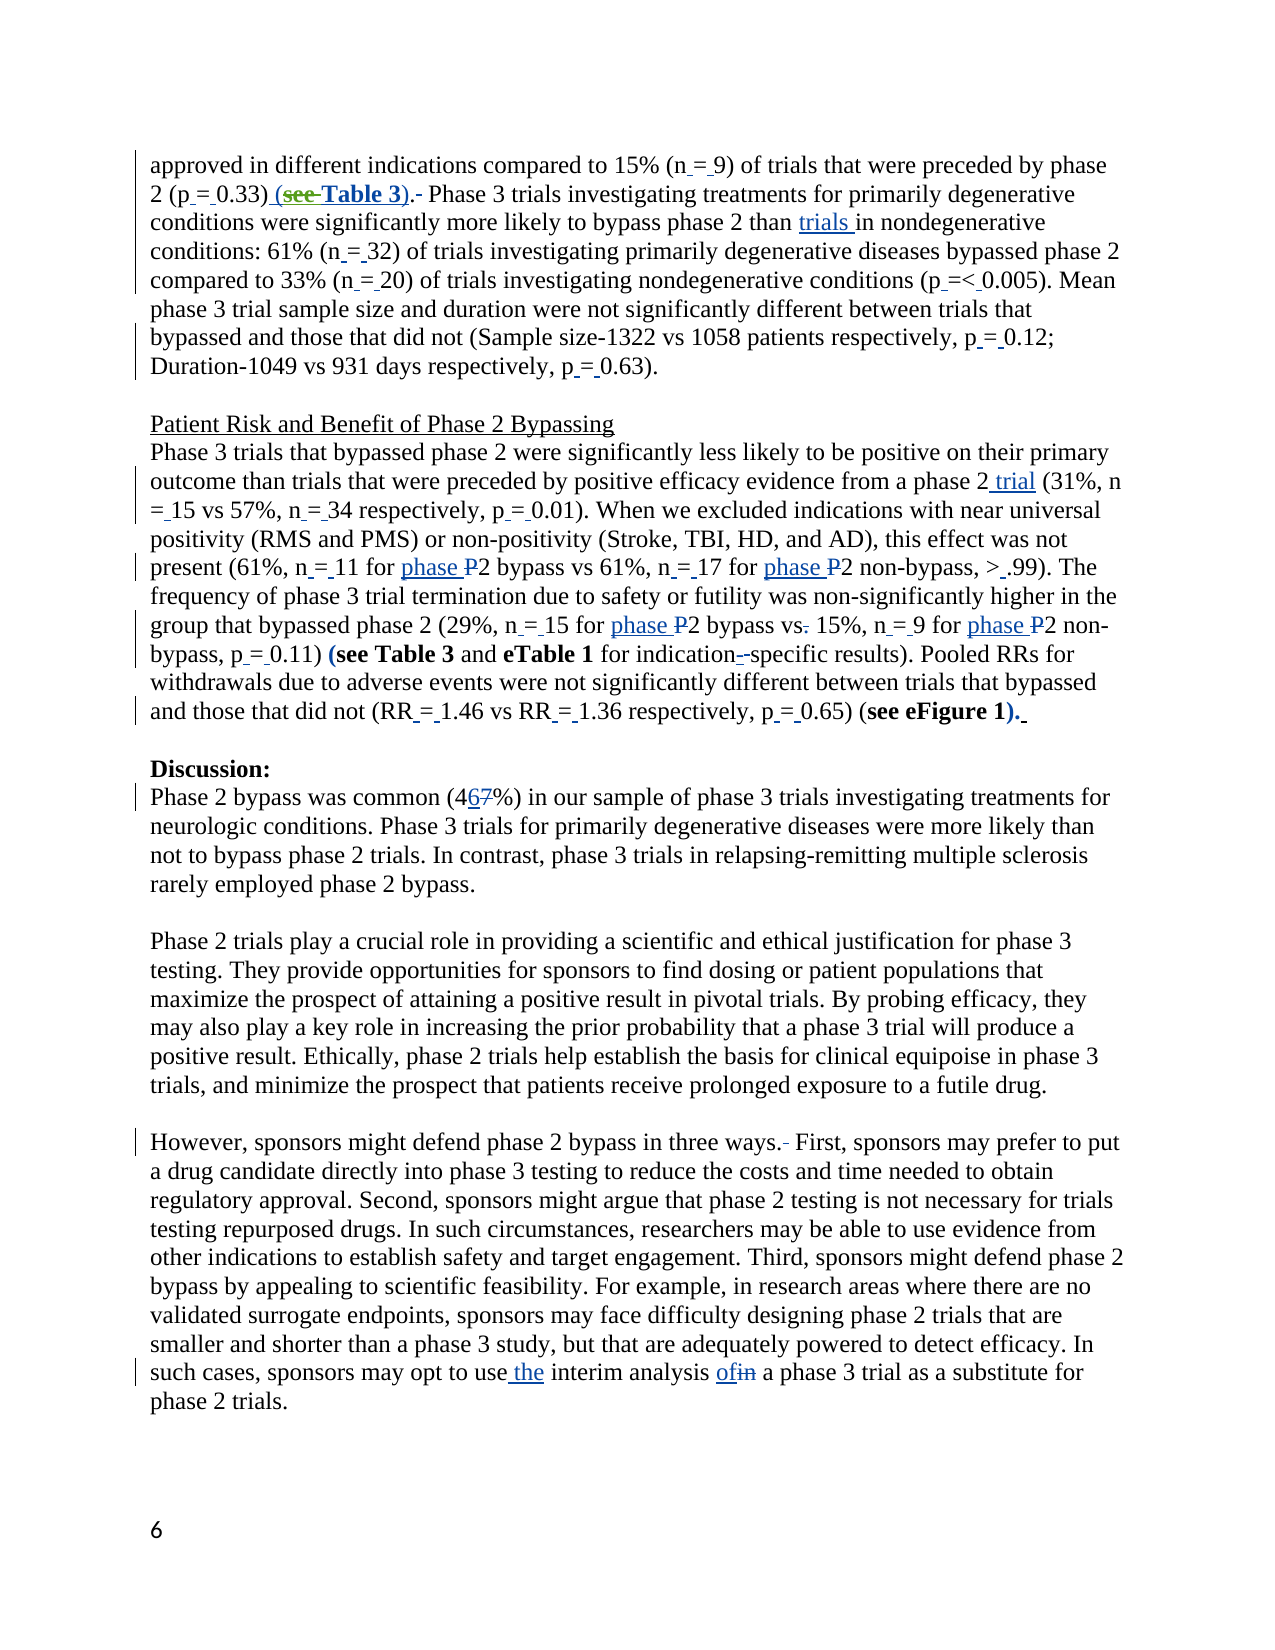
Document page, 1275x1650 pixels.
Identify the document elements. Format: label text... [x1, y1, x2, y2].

text However, sponsors might defend phase 2 bypass in three ways. First, sponsors may prefer to put a drug candidate directly into phase 3 testing to reduce the costs and time needed to obtain regulatory approval. Second, sponsors might argue that phase 2 testing is not necessary for trials testing repurposed drugs. In such circumstances, researchers may be able to use evidence from other indications to establish safety and target engagement. Third, sponsors might defend phase 2 bypass by appealing to scientific feasibility. For example, in research areas where there are no validated surrogate endpoints, sponsors may face difficulty designing phase 2 trials that are smaller and shorter than a phase 3 study, but that are adequately powered to detect efficacy. In such cases, sponsors may opt to use interim analysis a phase 3 trial as a substitute for phase 2 trials. [150, 1127, 1125, 1415]
text Phase 2 bypass was common (4%) in our sample of phase 3 trials investigating treatments for neurologic conditions. Phase 3 trials for primarily degenerative diseases were more likely than not to bypass phase 2 trials. In contrast, phase 3 trials in relapsing-remitting multiple sclerosis rarely employed phase 2 bypass. [150, 782, 1125, 897]
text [150, 150, 1125, 380]
text Patient Risk and Benefit of Phase 2 Bypassing [150, 409, 1125, 437]
text Discussion: [150, 754, 1125, 782]
text Phase 2 trials play a crucial role in providing a scientific and ethical justification for phase 3 testing. They provide opportunities for sponsors to find dosing or patient populations that maximize the prospect of attaining a positive result in pivotal trials. By probing efficacy, they may also play a key role in increasing the prior probability that a phase 3 trial will produce a positive result. Ethically, phase 2 trials help establish the basis for clinical equipoise in phase 3 trials, and minimize the prospect that patients receive prolonged exposure to a futile drug. [150, 926, 1125, 1099]
text Phase 3 trials that bypassed phase 2 were significantly less likely to be positive on their primary outcome than trials that were preceded by positive efficacy evidence from a phase 2 (31%, n=15 vs 57%, n=34 respectively, p=0.01). When we excluded indications with near universal positivity (RMS and PMS) or non-positivity (Stroke, TBI, HD, and AD), this effect was not present (61%, n=11 for 2 bypass vs 61%, n=17 for 2 non-bypass, >.99). The frequency of phase 3 trial termination due to safety or futility was non-significantly higher in the group that bypassed phase 2 (29%, n=15 for 2 bypass vs 15%, n=9 for 2 non-bypass, p=0.11) (see Table 3 and eTable 1 for indicationspecific results). Pooled RRs for withdrawals due to adverse events were not significantly different between trials that bypassed and those that did not (RR=1.46 vs RR=1.36 respectively, p=0.65) (see eFigure 1). [150, 437, 1125, 725]
